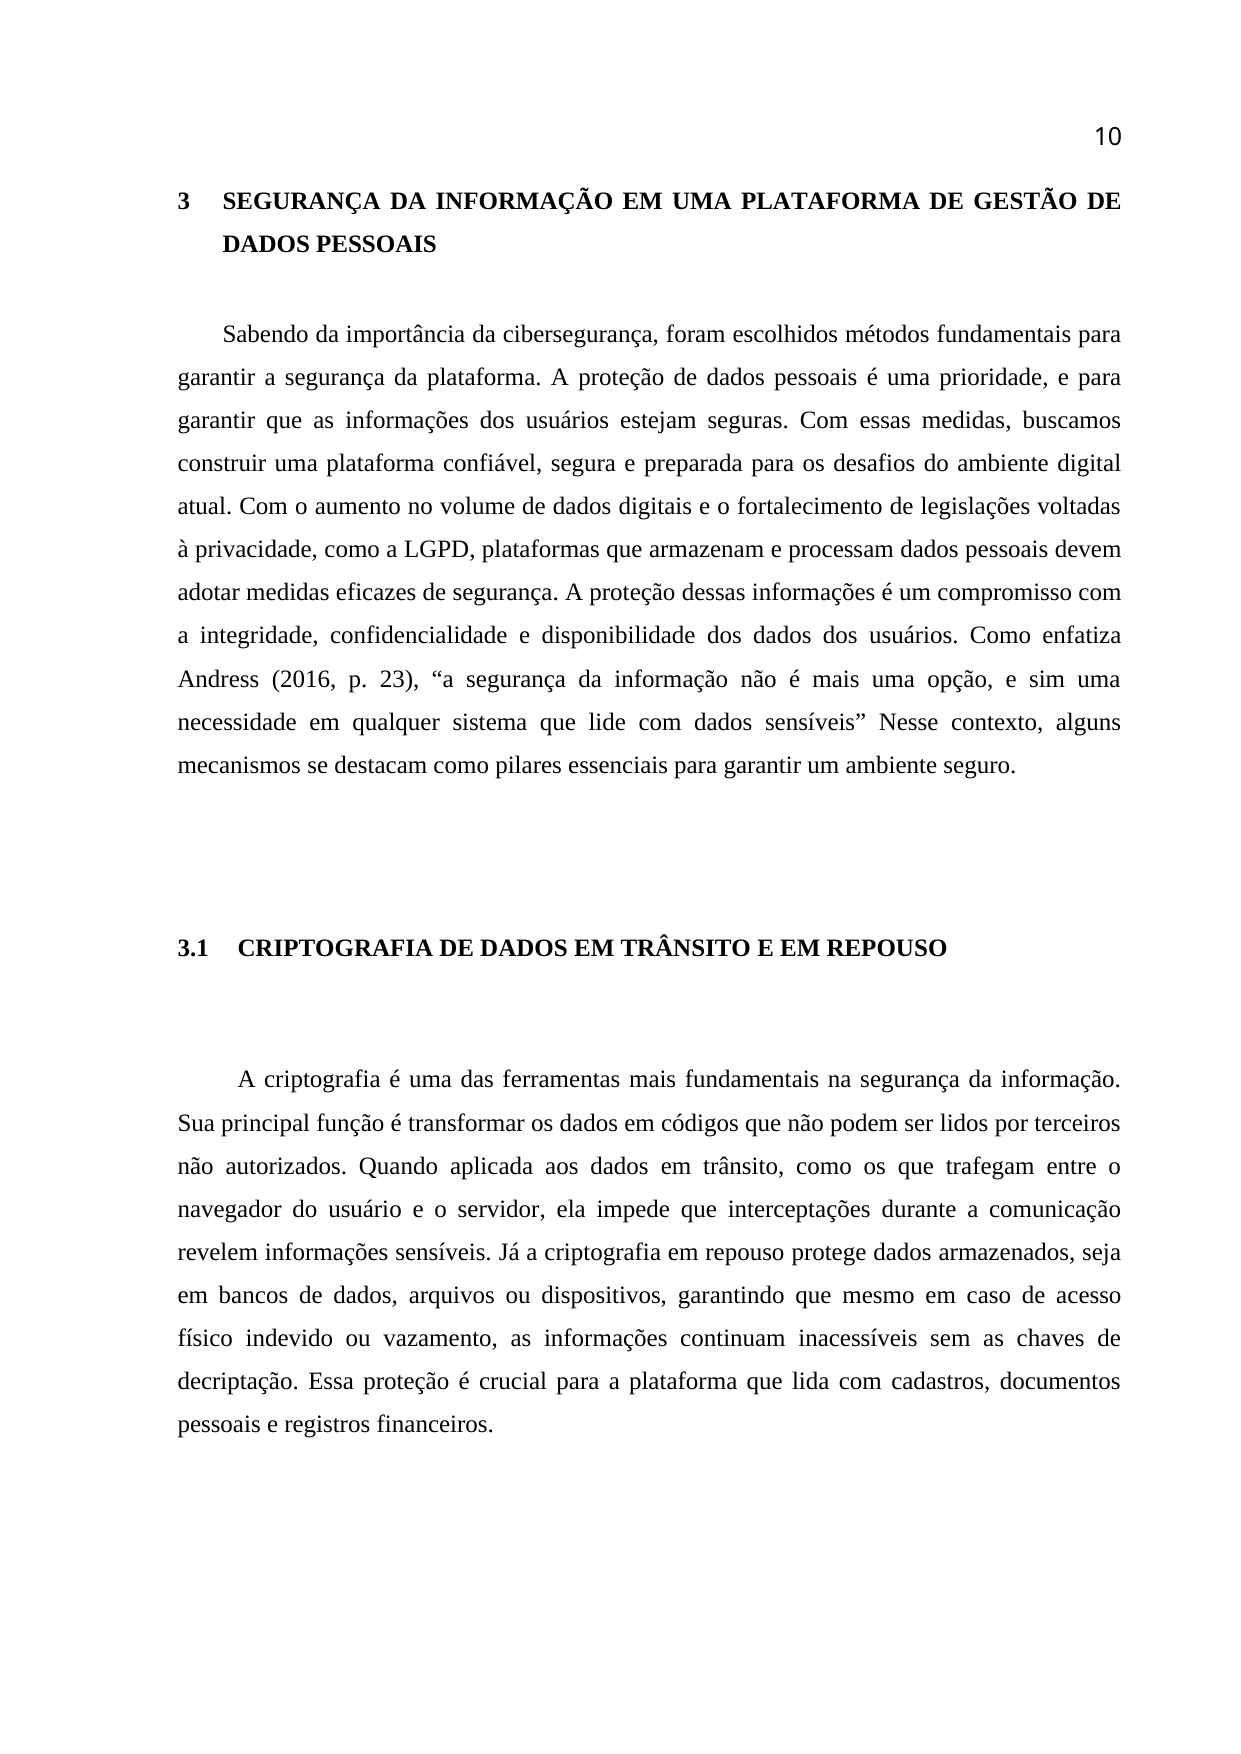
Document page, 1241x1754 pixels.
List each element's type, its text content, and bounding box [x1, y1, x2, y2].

subtitle CRIPTOGRAFIA DE DADOS EM TRÂNSITO E EM REPOUSO [177, 933, 1122, 962]
text Sabendo da importância da cibersegurança, foram escolhidos métodos fundamentais para garantir a segurança da plataforma. A proteção de dados pessoais é uma prioridade, e para garantir que as informações dos usuários estejam seguras. Com essas medidas, buscamos construir uma plataforma confiável, segura e preparada para os desafios do ambiente digital atual. Com o aumento no volume de dados digitais e o fortalecimento de legislações voltadas à privacidade, como a LGPD, plataformas que armazenam e processam dados pessoais devem adotar medidas eficazes de segurança. A proteção dessas informações é um compromisso com a integridade, confidencialidade e disponibilidade dos dados dos usuários. Como enfatiza Andress (2016, p. 23), “a segurança da informação não é mais uma opção, e sim uma necessidade em qualquer sistema que lide com dados sensíveis” Nesse contexto, alguns mecanismos se destacam como pilares essenciais para garantir um ambiente seguro. [177, 319, 1122, 779]
subtitle SEGURANÇA DA INFORMAÇÃO EM UMA PLATAFORMA DE GESTÃO DE DADOS PESSOAIS [177, 186, 1122, 258]
text A criptografia é uma das ferramentas mais fundamentais na segurança da informação. Sua principal função é transformar os dados em códigos que não podem ser lidos por terceiros não autorizados. Quando aplicada aos dados em trânsito, como os que trafegam entre o navegador do usuário e o servidor, ela impede que interceptações durante a comunicação revelem informações sensíveis. Já a criptografia em repouso protege dados armazenados, seja em bancos de dados, arquivos ou dispositivos, garantindo que mesmo em caso de acesso físico indevido ou vazamento, as informações continuam inacessíveis sem as chaves de decriptação. Essa proteção é crucial para a plataforma que lida com cadastros, documentos pessoais e registros financeiros. [177, 1064, 1122, 1438]
